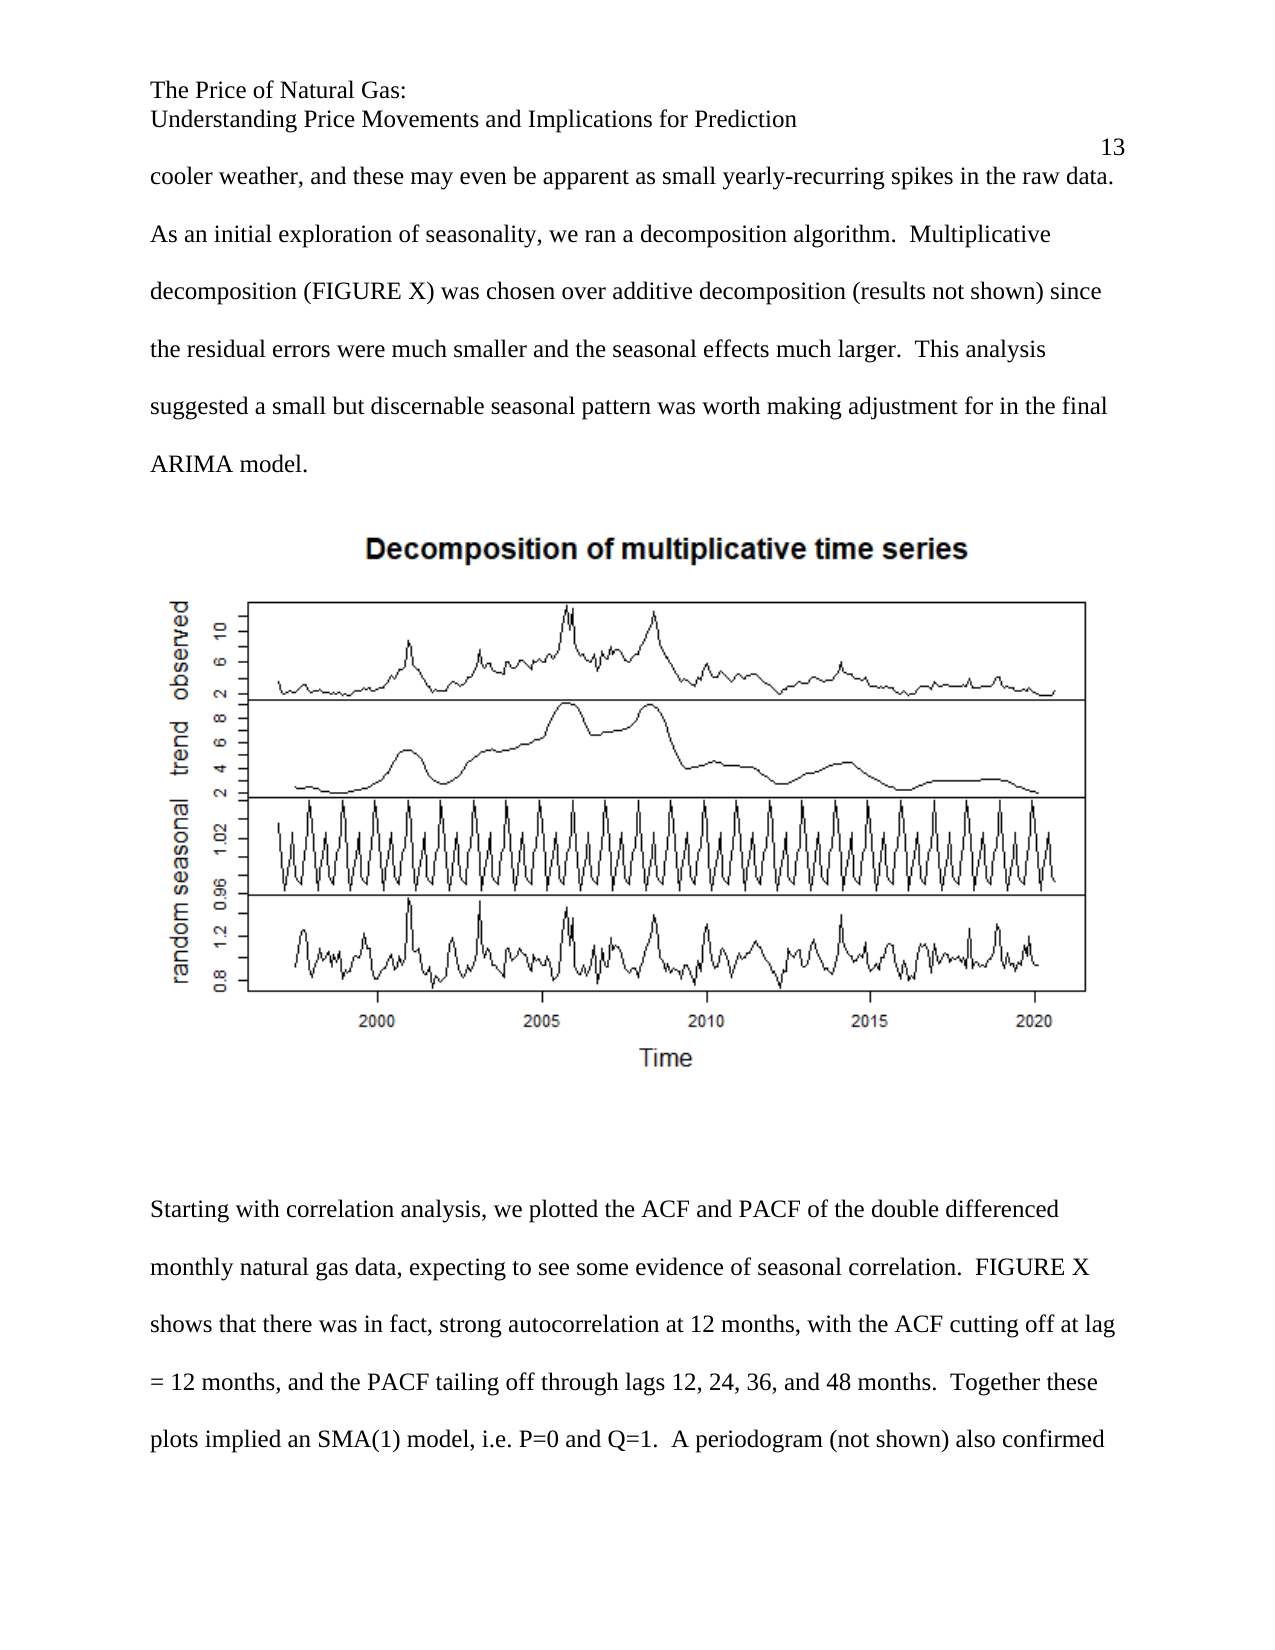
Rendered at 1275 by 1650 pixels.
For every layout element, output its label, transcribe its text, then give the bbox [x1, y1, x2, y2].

picture [150, 506, 1125, 1108]
subtitle cooler weather, and these may even be apparent as small yearly-recurring spikes in the raw data. As an initial exploration of seasonality, we ran a decomposition algorithm. Multiplicative decomposition (FIGURE X) was chosen over additive decomposition (results not shown) since the residual errors were much smaller and the seasonal effects much larger. This analysis suggested a small but discernable seasonal pattern was worth making adjustment for in the final ARIMA model. [150, 161, 1125, 477]
